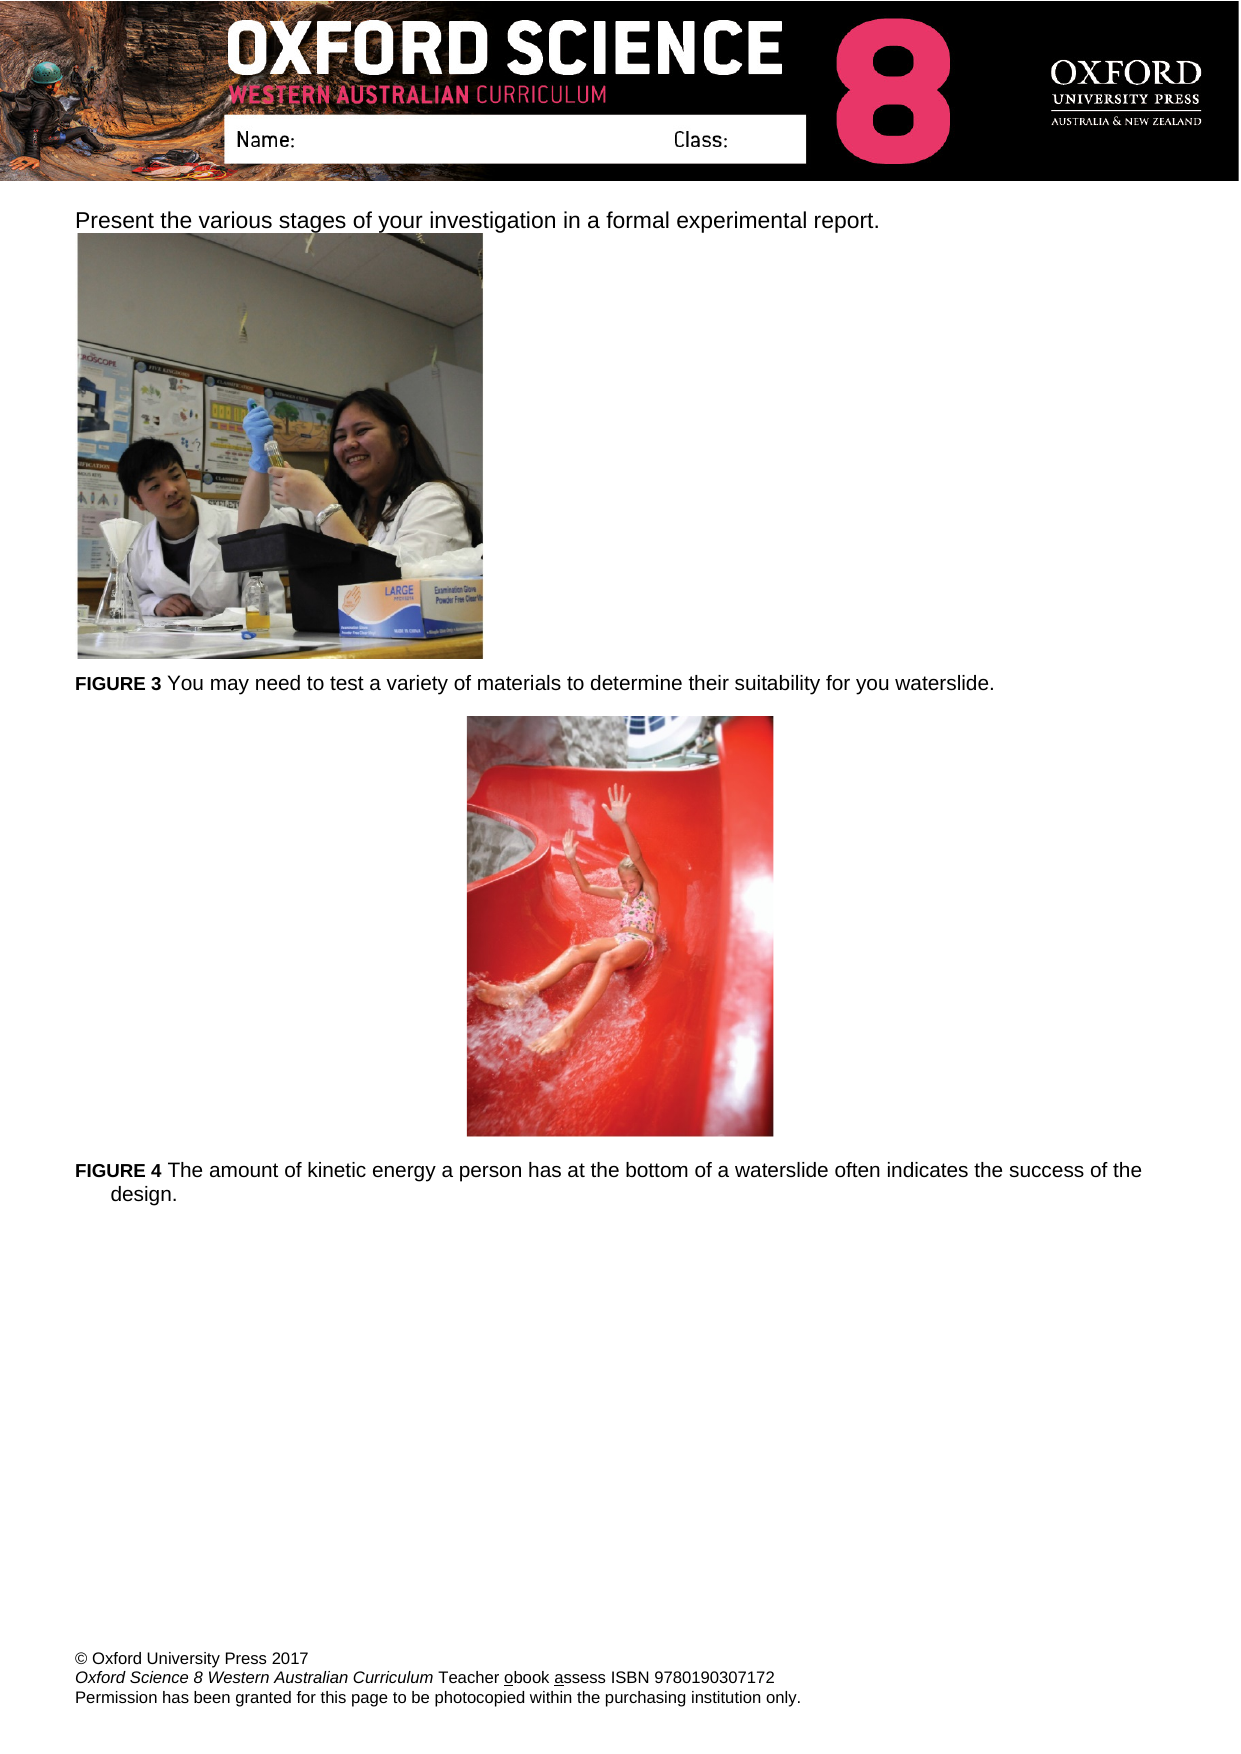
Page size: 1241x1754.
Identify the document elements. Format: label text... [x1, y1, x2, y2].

picture [75, 233, 484, 659]
picture [0, 1, 1238, 181]
text Figure 3 You may need to test a variety of materials to determine their suitability for you waterslide. [75, 671, 1165, 695]
text Figure 4 The amount of kinetic energy a person has at the bottom of a waterslide often indicates the success of the design. [75, 1157, 1165, 1205]
picture [466, 716, 774, 1137]
